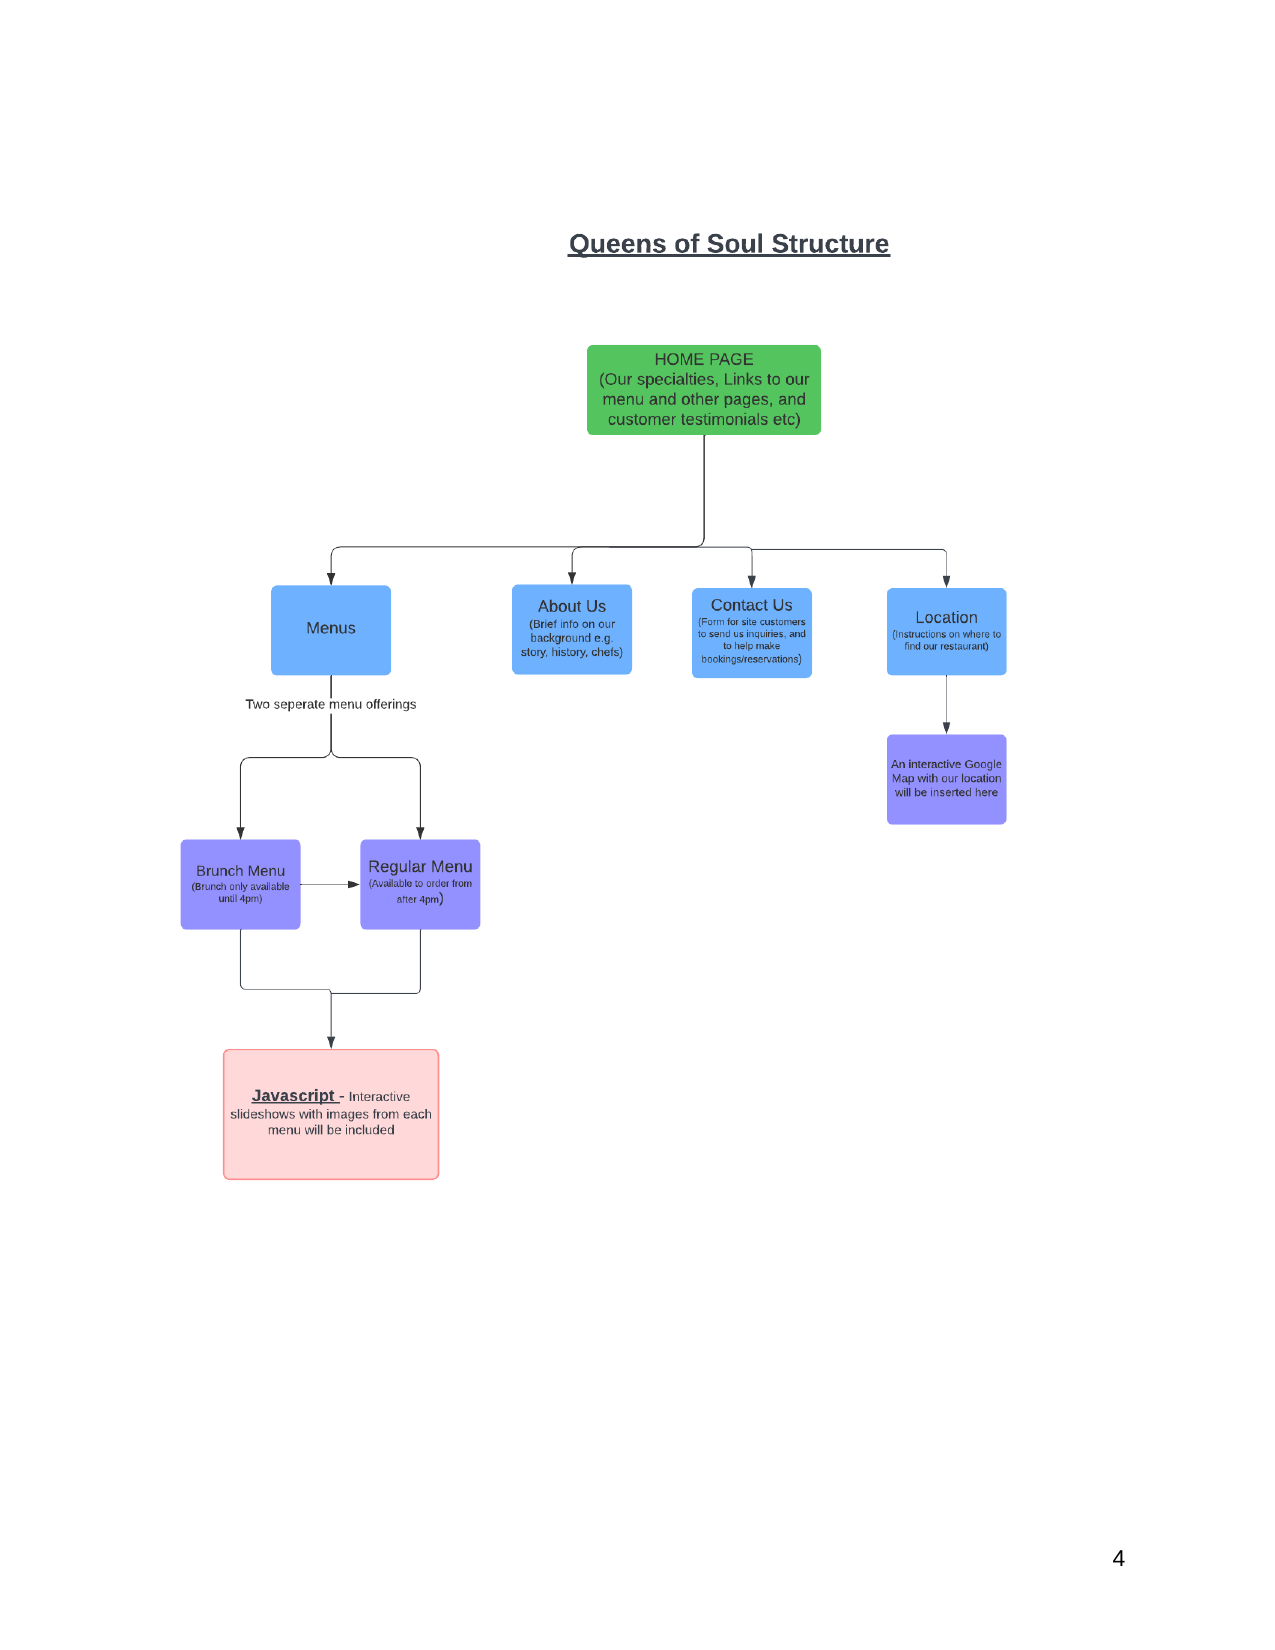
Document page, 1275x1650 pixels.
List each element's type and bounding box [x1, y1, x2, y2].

picture [150, 150, 1125, 1209]
